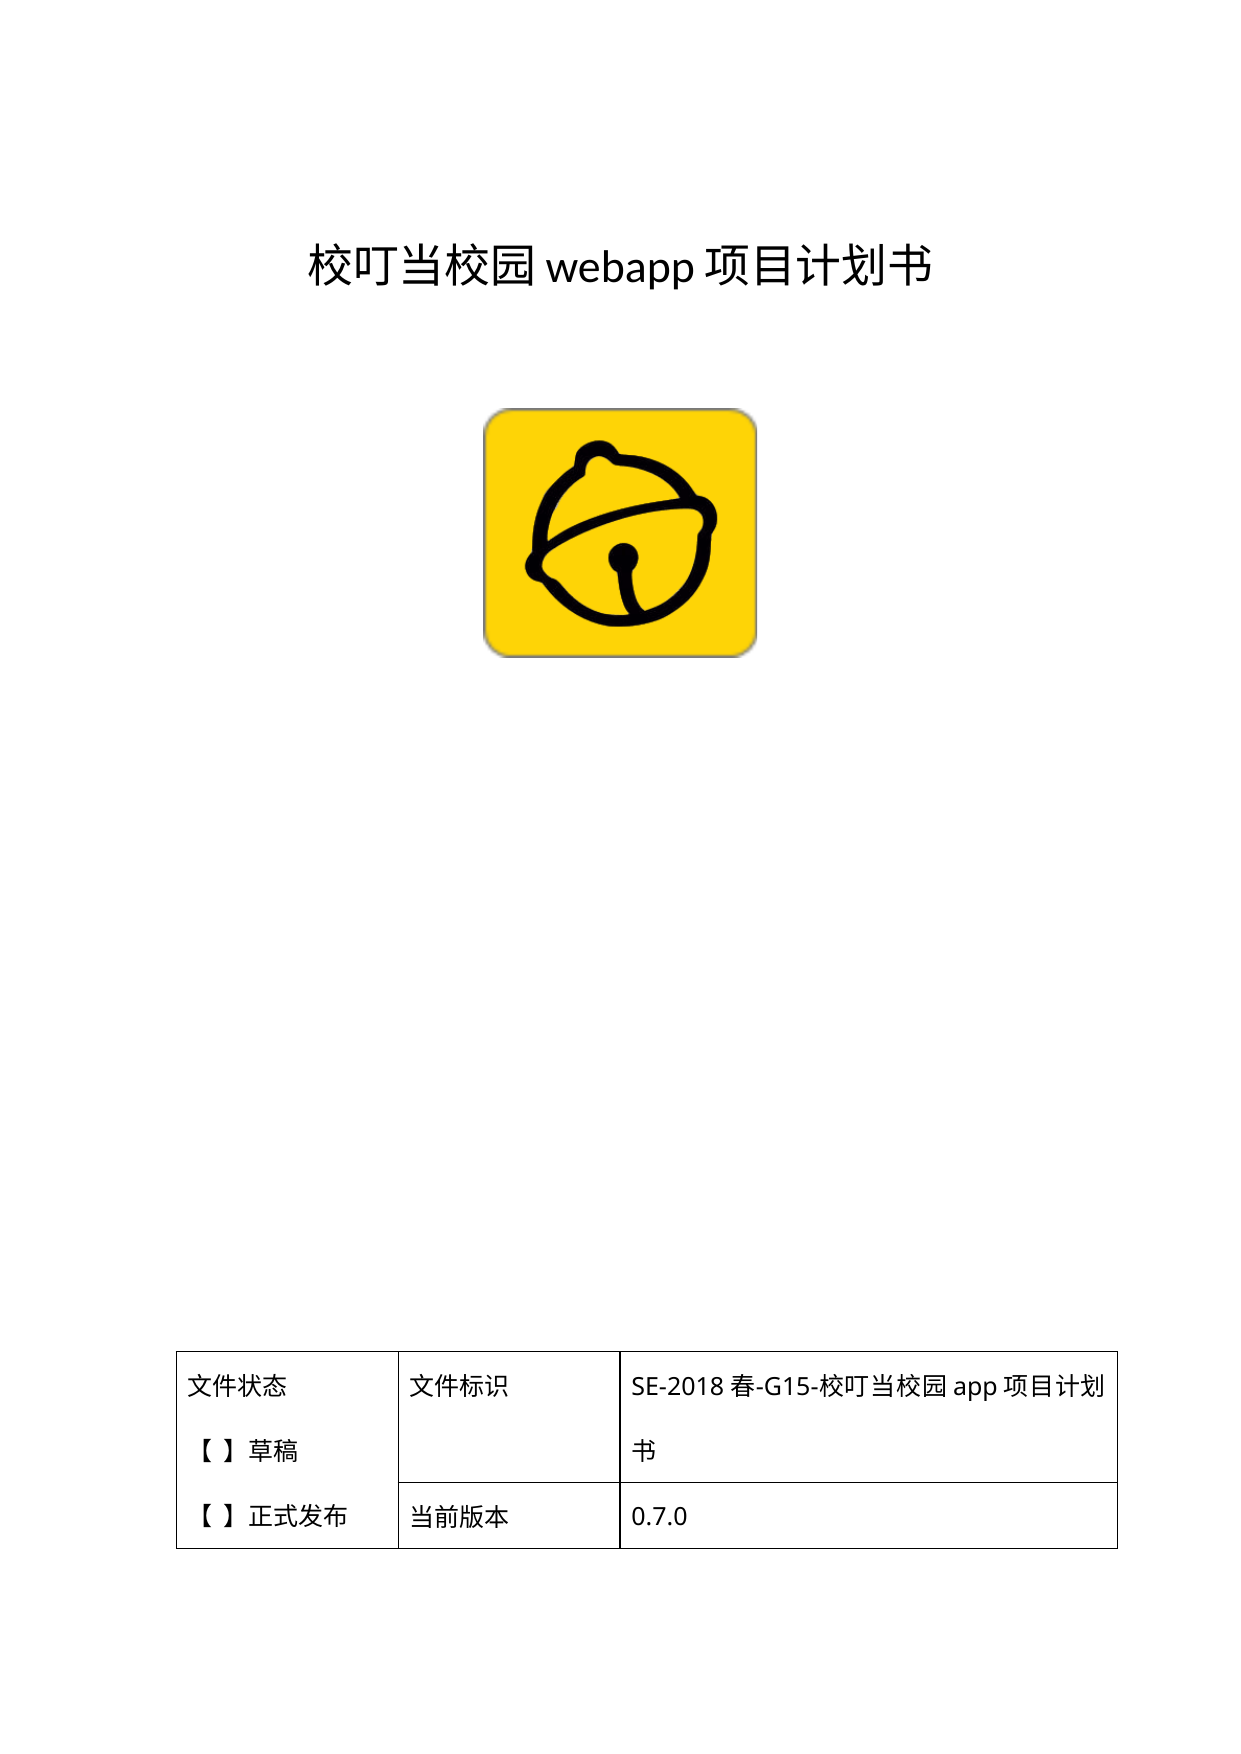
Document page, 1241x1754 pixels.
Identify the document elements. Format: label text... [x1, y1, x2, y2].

table_cell 当前版本 [399, 1483, 619, 1548]
table_header SE-2018春-G15-校叮当校园app项目计划书 [621, 1352, 1117, 1482]
picture [483, 408, 758, 658]
table_cell 0.7.0 [621, 1483, 1117, 1548]
text 校叮当校园webapp项目计划书 [187, 214, 1053, 311]
table_header 文件状态 【 】草稿 【 】正式发布 【√】正在修改 [177, 1352, 398, 1548]
table_header 文件标识 [399, 1352, 619, 1482]
